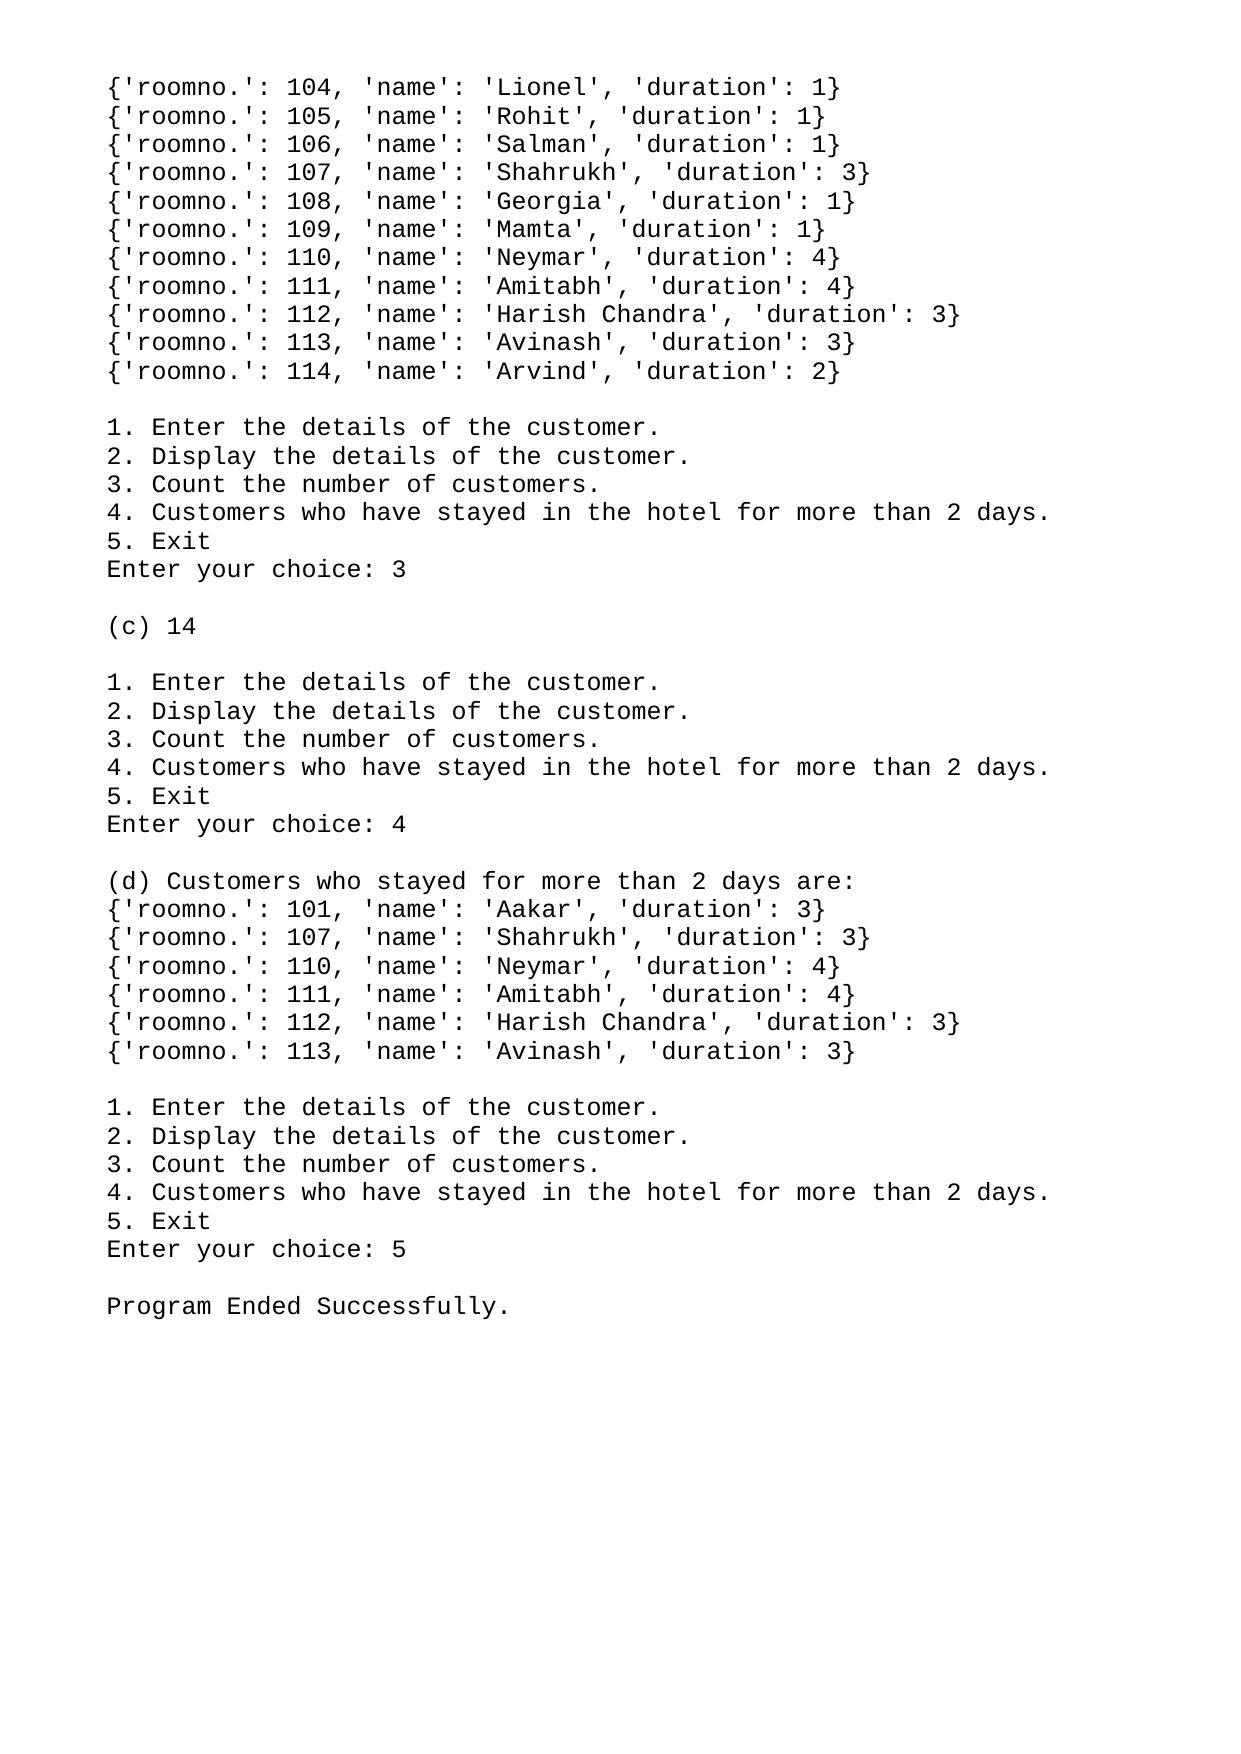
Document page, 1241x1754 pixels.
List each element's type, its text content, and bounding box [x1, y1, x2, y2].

text {'roomno.': 111, 'name': 'Amitabh', 'duration': 4} [106, 273, 1165, 302]
text {'roomno.': 105, 'name': 'Rohit', 'duration': 1} [106, 103, 1165, 132]
text 4. Customers who have stayed in the hotel for more than 2 days. [106, 500, 1165, 528]
text 3. Count the number of customers. [106, 727, 1165, 755]
text {'roomno.': 113, 'name': 'Avinash', 'duration': 3} [106, 1038, 1165, 1067]
text {'roomno.': 107, 'name': 'Shahrukh', 'duration': 3} [106, 925, 1165, 953]
text 4. Customers who have stayed in the hotel for more than 2 days. [106, 755, 1165, 783]
text 4. Customers who have stayed in the hotel for more than 2 days. [106, 1180, 1165, 1208]
text {'roomno.': 110, 'name': 'Neymar', 'duration': 4} [106, 245, 1165, 273]
text {'roomno.': 111, 'name': 'Amitabh', 'duration': 4} [106, 982, 1165, 1010]
text {'roomno.': 104, 'name': 'Lionel', 'duration': 1} [106, 75, 1165, 103]
text {'roomno.': 108, 'name': 'Georgia', 'duration': 1} [106, 188, 1165, 217]
text 5. Exit [106, 783, 1165, 812]
text {'roomno.': 101, 'name': 'Aakar', 'duration': 3} [106, 897, 1165, 925]
text 1. Enter the details of the customer. [106, 1095, 1165, 1123]
text (d) Customers who stayed for more than 2 days are: [106, 868, 1165, 897]
text Program Ended Successfully. [106, 1293, 1165, 1322]
text {'roomno.': 113, 'name': 'Avinash', 'duration': 3} [106, 330, 1165, 358]
text {'roomno.': 112, 'name': 'Harish Chandra', 'duration': 3} [106, 302, 1165, 330]
text 5. Exit [106, 1208, 1165, 1237]
text 5. Exit [106, 528, 1165, 557]
text 1. Enter the details of the customer. [106, 670, 1165, 698]
text {'roomno.': 109, 'name': 'Mamta', 'duration': 1} [106, 217, 1165, 245]
text {'roomno.': 112, 'name': 'Harish Chandra', 'duration': 3} [106, 1010, 1165, 1038]
text {'roomno.': 110, 'name': 'Neymar', 'duration': 4} [106, 953, 1165, 982]
text Enter your choice: 4 [106, 812, 1165, 840]
text 2. Display the details of the customer. [106, 698, 1165, 727]
text {'roomno.': 114, 'name': 'Arvind', 'duration': 2} [106, 358, 1165, 387]
text 2. Display the details of the customer. [106, 443, 1165, 472]
text 2. Display the details of the customer. [106, 1123, 1165, 1152]
text 3. Count the number of customers. [106, 472, 1165, 500]
text (c) 14 [106, 613, 1165, 642]
text {'roomno.': 106, 'name': 'Salman', 'duration': 1} [106, 132, 1165, 160]
text Enter your choice: 5 [106, 1237, 1165, 1265]
text 1. Enter the details of the customer. [106, 415, 1165, 443]
text 3. Count the number of customers. [106, 1152, 1165, 1180]
text Enter your choice: 3 [106, 557, 1165, 585]
text {'roomno.': 107, 'name': 'Shahrukh', 'duration': 3} [106, 160, 1165, 188]
